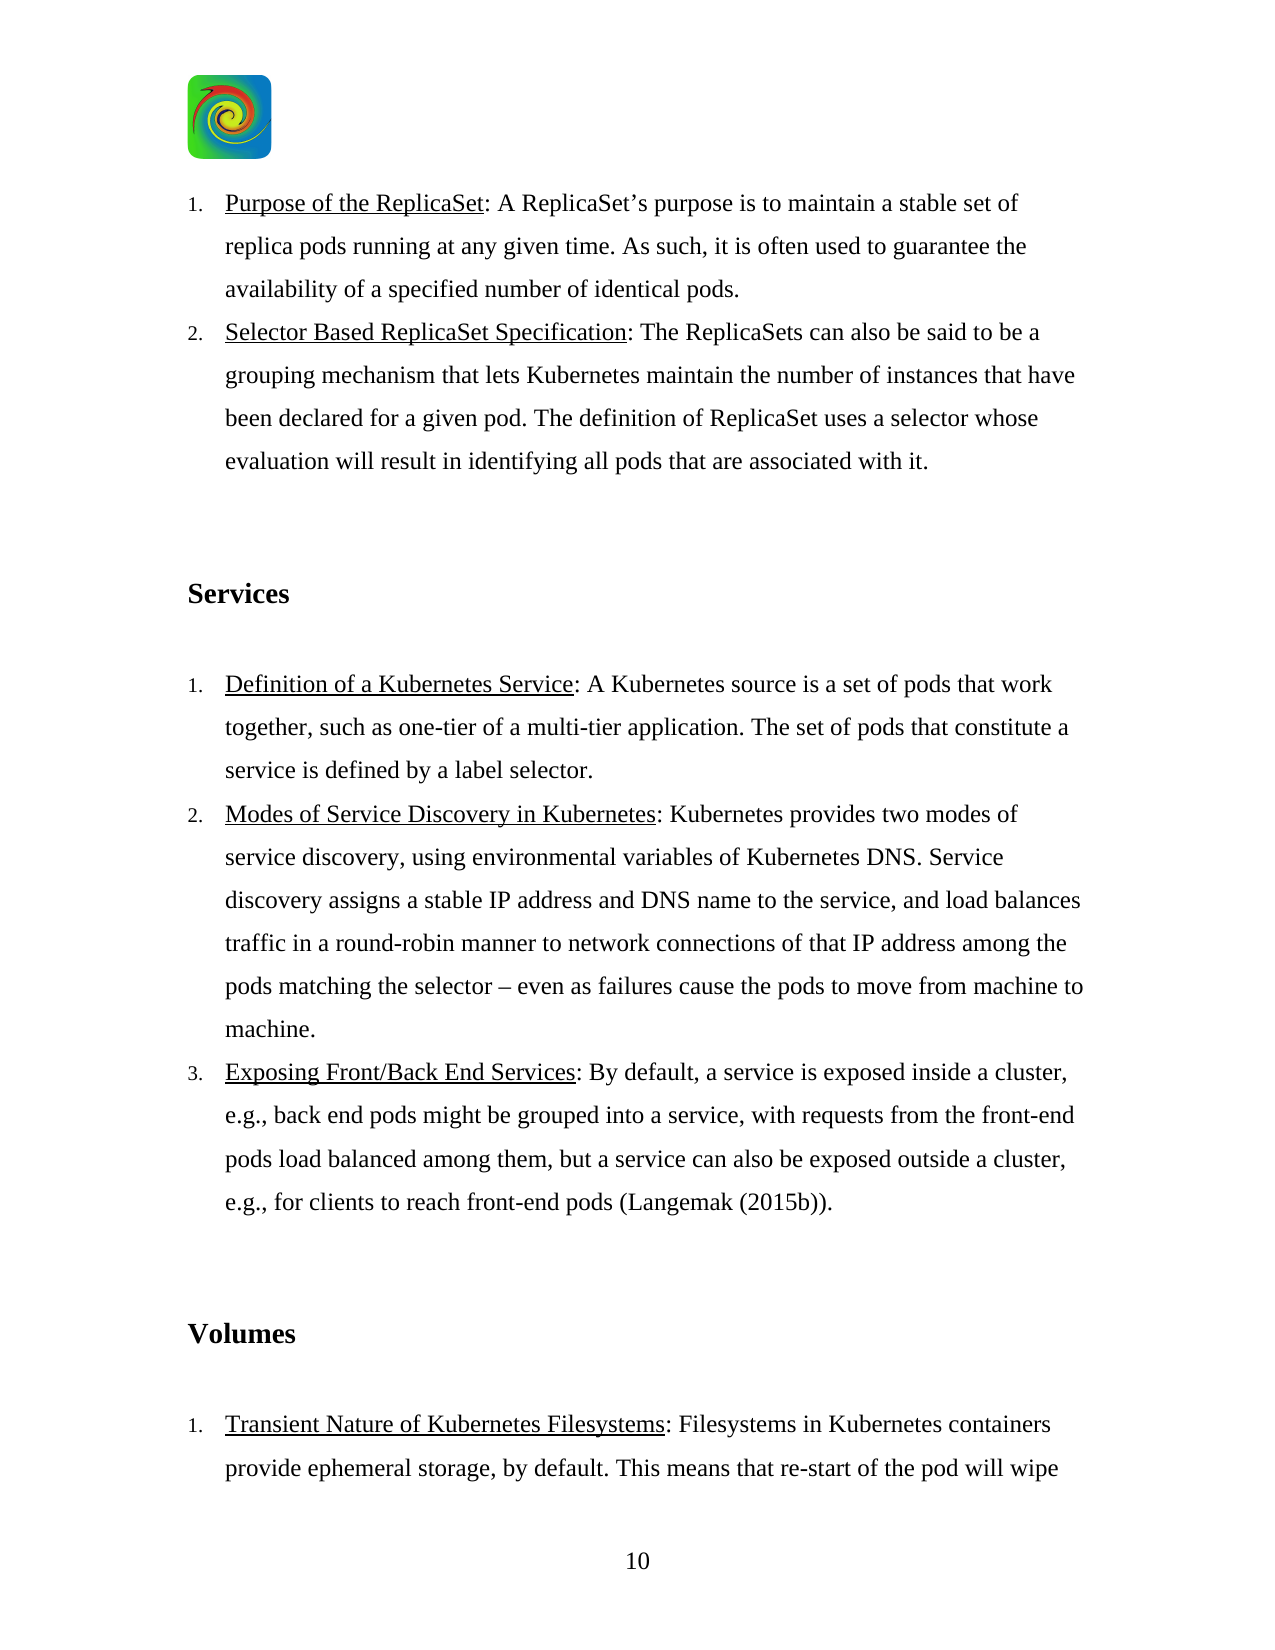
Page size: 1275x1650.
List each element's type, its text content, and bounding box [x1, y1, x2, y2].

picture [220, 75, 272, 159]
list Exposing Front/Back End Services: By default, a service is exposed inside a cluster, e.g., back end pods might be grouped into a service, with requests from the front-end pods load balanced among them, but a service can also be exposed outside a cluster, e.g., for clients to reach front-end pods (Langemak (2015b)). [187, 1057, 1087, 1216]
list Definition of a Kubernetes Service: A Kubernetes source is a set of pods that work together, such as one-tier of a multi-tier application. The set of pods that constitute a service is defined by a label selector. [187, 669, 1087, 784]
list Modes of Service Discovery in Kubernetes: Kubernetes provides two modes of service discovery, using environmental variables of Kubernetes DNS. Service discovery assigns a stable IP address and DNS name to the service, and load balances traffic in a round-robin manner to network connections of that IP address among the pods matching the selector – even as failures cause the pods to move from machine to machine. [187, 799, 1087, 1043]
text Volumes [187, 1316, 1087, 1350]
list Purpose of the ReplicaSet: A ReplicaSet’s purpose is to maintain a stable set of replica pods running at any given time. As such, it is often used to guarantee the availability of a specified number of identical pods. [187, 188, 1087, 303]
picture [187, 75, 261, 159]
list Selector Based ReplicaSet Specification: The ReplicaSets can also be said to be a grouping mechanism that lets Kubernetes maintain the number of instances that have been declared for a given pod. The definition of ReplicaSet uses a selector whose evaluation will result in identifying all pods that are associated with it. [187, 317, 1087, 475]
text Services [187, 576, 1087, 609]
